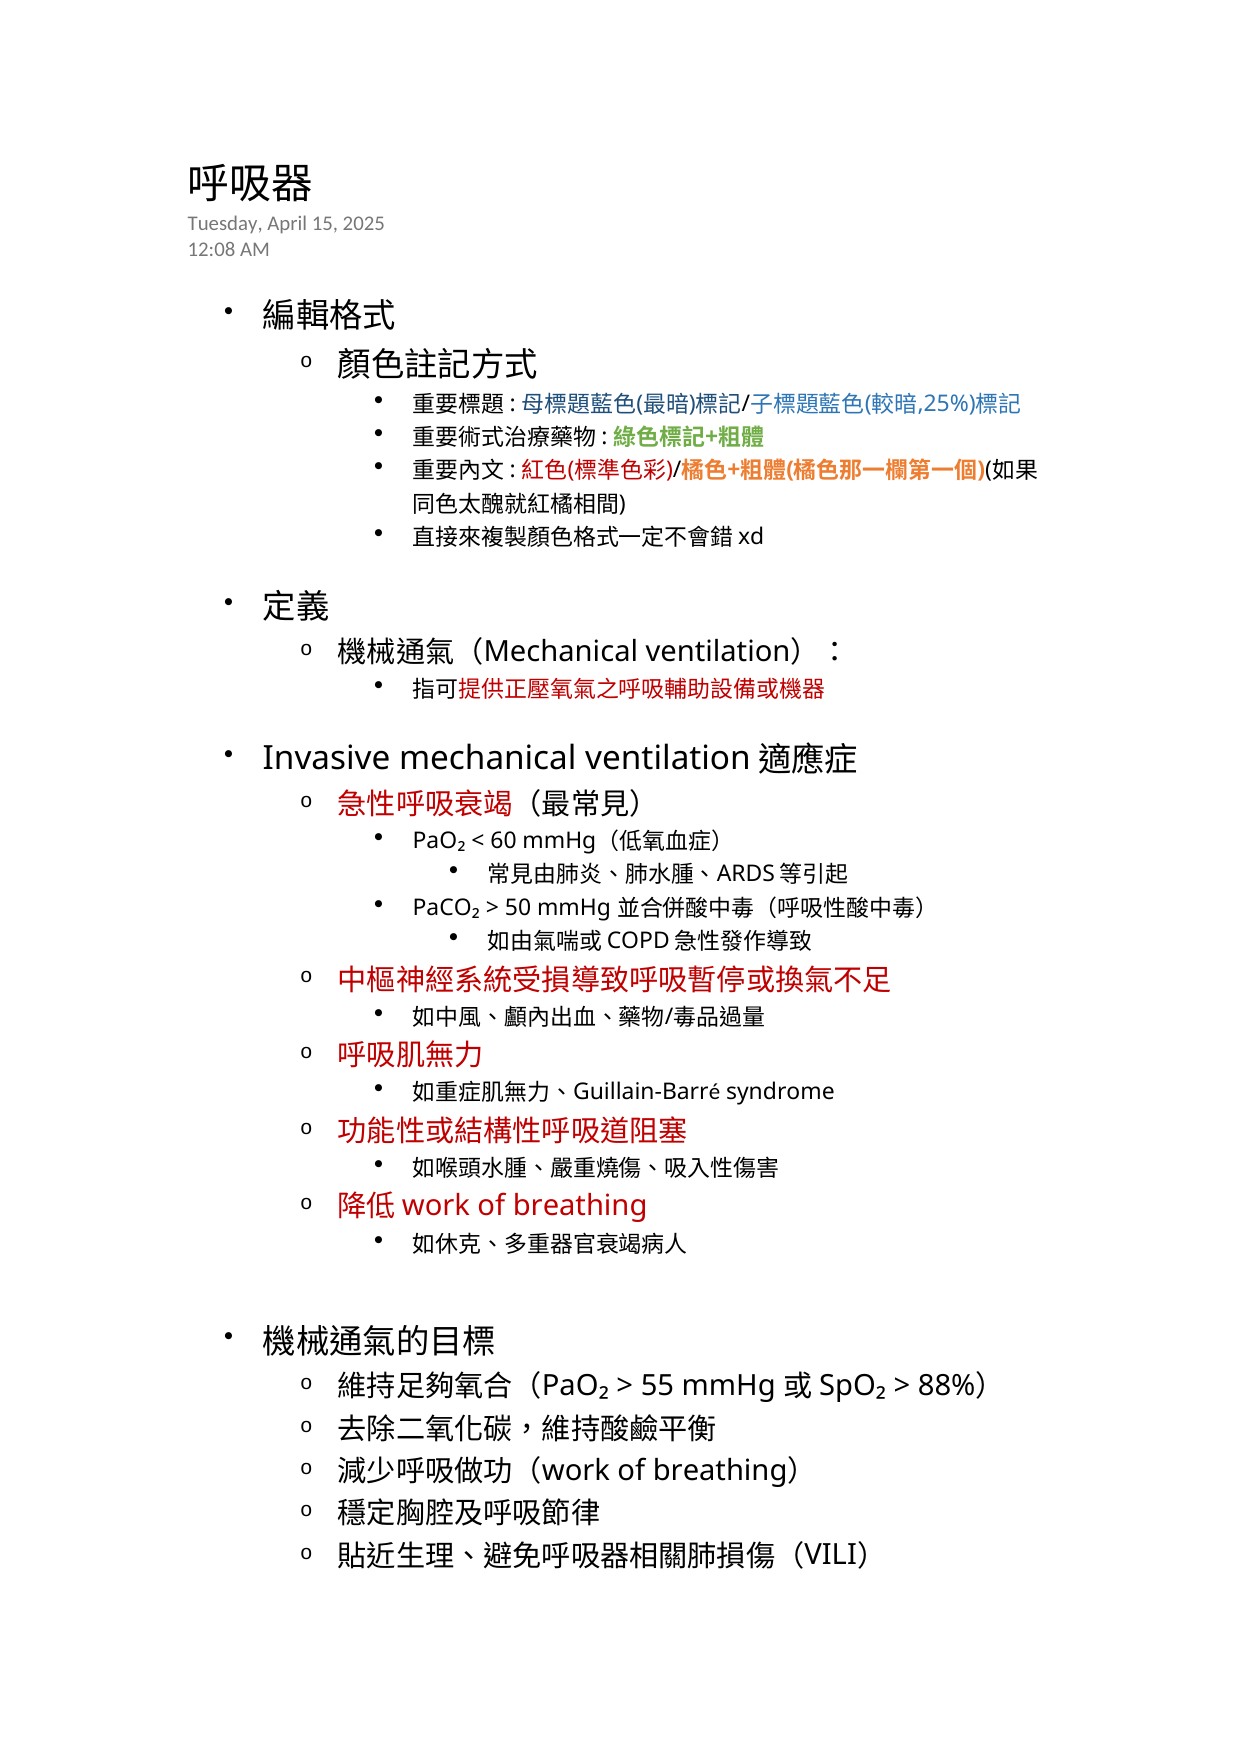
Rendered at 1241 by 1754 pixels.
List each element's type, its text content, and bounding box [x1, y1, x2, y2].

list 機械通氣（Mechanical ventilation）： [300, 628, 1053, 671]
list 降低work of breathing [300, 1183, 1053, 1225]
list 如重症肌無力、Guillain-Barré syndrome [375, 1074, 1053, 1107]
list 如中風、顱內出血、藥物/毒品過量 [375, 998, 1053, 1032]
list PaO₂ < 60 mmHg（低氧血症） [375, 823, 1053, 856]
list 去除二氧化碳，維持酸鹼平衡 [300, 1405, 1053, 1448]
list 重要標題 : 母標題藍色(最暗)標記/子標題藍色(較暗,25%)標記 [375, 386, 1053, 419]
list 重要術式治療藥物 : 綠色標記+粗體 [375, 419, 1053, 452]
list 顏色註記方式 [300, 337, 1053, 386]
list 功能性或結構性呼吸道阻塞 [300, 1107, 1053, 1150]
list 減少呼吸做功（work of breathing） [300, 1448, 1053, 1490]
text Tuesday, April 15, 2025 [187, 210, 1053, 236]
list 編輯格式 [225, 289, 1053, 337]
list 如喉頭水腫、嚴重燒傷、吸入性傷害 [375, 1150, 1053, 1183]
list 如由氣喘或COPD急性發作導致 [450, 923, 1053, 956]
list 急性呼吸衰竭（最常見） [300, 781, 1053, 823]
list 常見由肺炎、肺水腫、ARDS等引起 [450, 856, 1053, 889]
list 如休克、多重器官衰竭病人 [375, 1225, 1053, 1259]
list 呼吸肌無力 [300, 1032, 1053, 1074]
list 直接來複製顏色格式一定不會錯xd [375, 519, 1053, 552]
list 定義 [225, 580, 1053, 628]
list 維持足夠氧合（PaO₂ > 55 mmHg 或 SpO₂ > 88%） [300, 1363, 1053, 1405]
list 重要內文 : 紅色(標準色彩)/橘色+粗體(橘色那一欄第一個)(如果同色太醜就紅橘相間) [375, 452, 1053, 519]
list 機械通氣的目標 [225, 1315, 1053, 1363]
text 12:08 AM [187, 236, 1053, 261]
list 中樞神經系統受損導致呼吸暫停或換氣不足 [300, 956, 1053, 998]
list PaCO₂ > 50 mmHg 並合併酸中毒（呼吸性酸中毒） [375, 889, 1053, 923]
list 穩定胸腔及呼吸節律 [300, 1490, 1053, 1532]
list Invasive mechanical ventilation適應症 [225, 732, 1053, 781]
list 指可提供正壓氧氣之呼吸輔助設備或機器 [375, 671, 1053, 704]
text 呼吸器 [187, 150, 1053, 210]
list 貼近生理、避免呼吸器相關肺損傷（VILI） [300, 1532, 1053, 1575]
